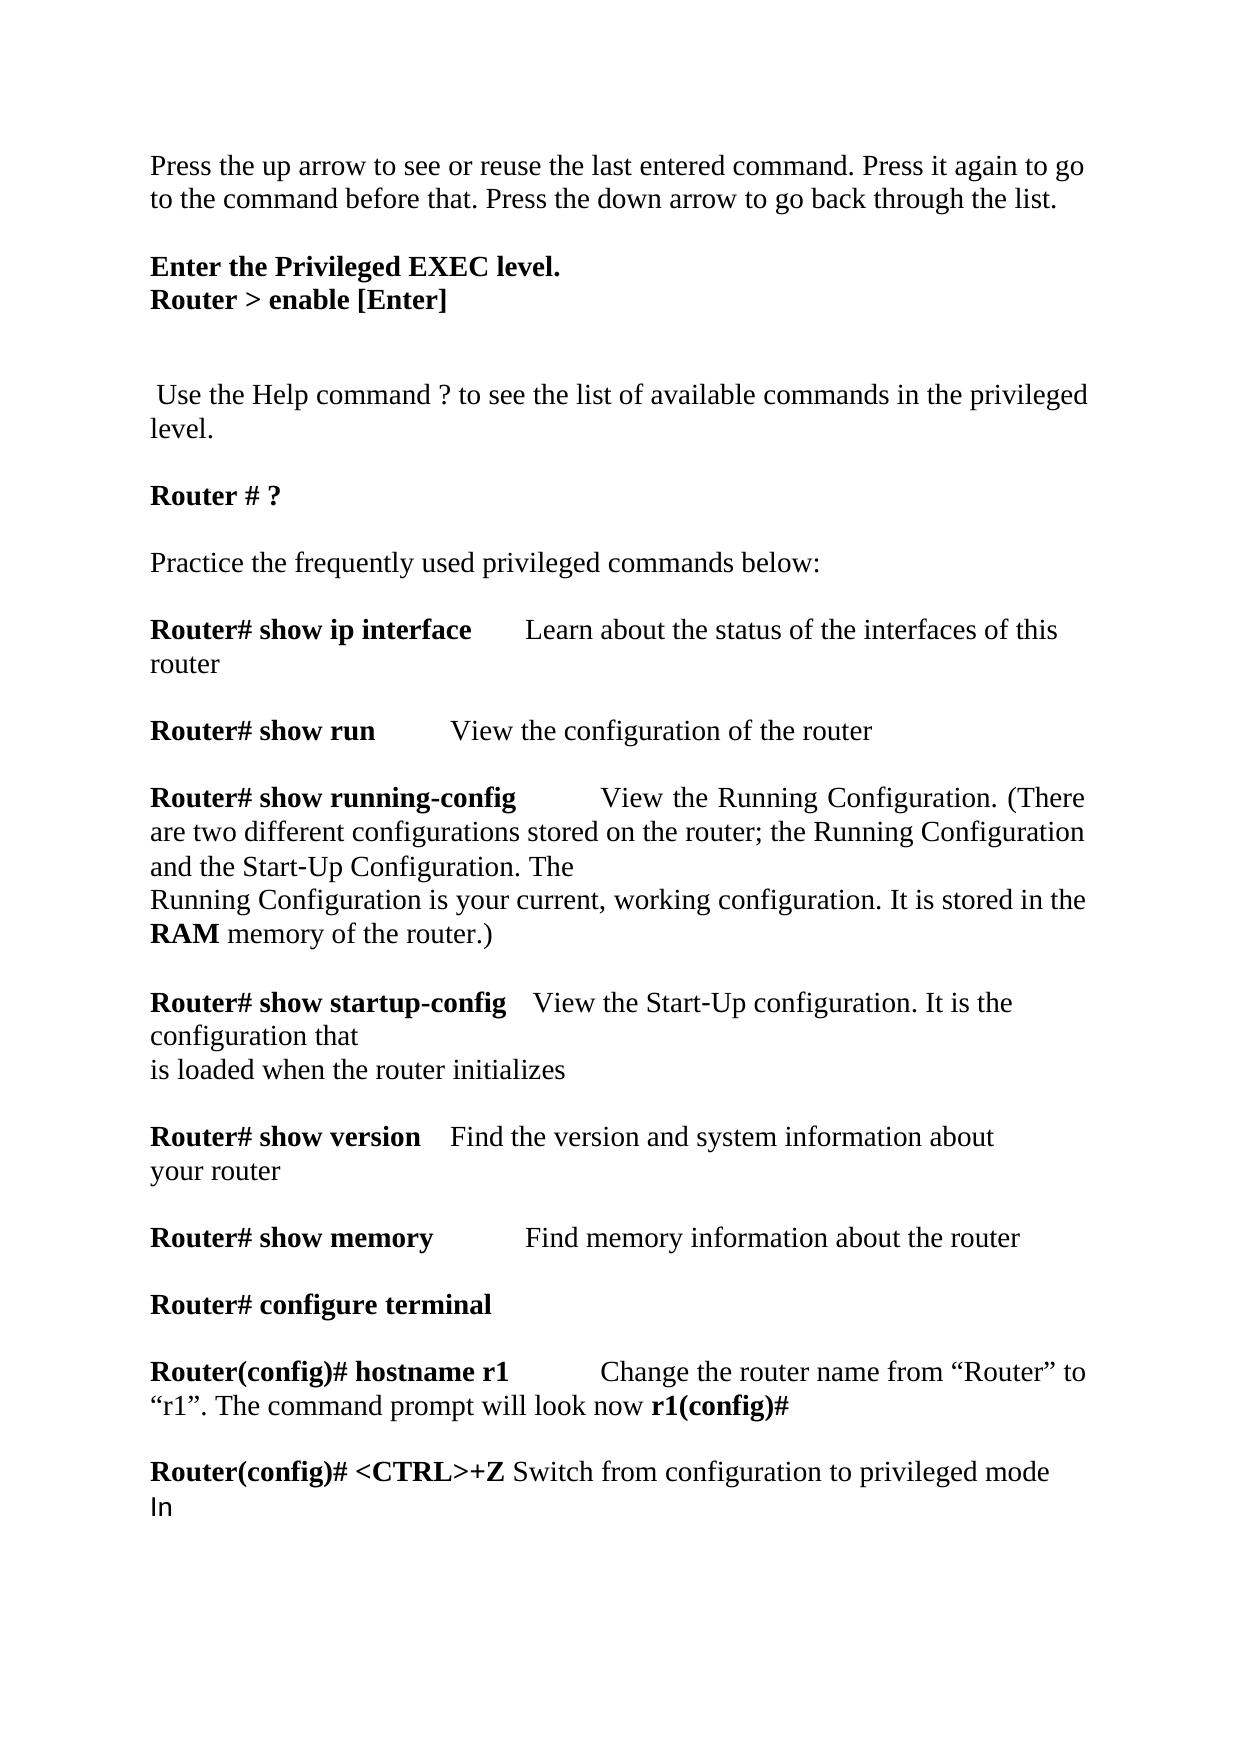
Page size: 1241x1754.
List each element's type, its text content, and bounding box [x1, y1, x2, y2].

text Router(config)# hostname r1 Change the router name from “Router” to “r1”. The command prompt will look now r1(config)# [150, 1354, 1086, 1421]
text In [150, 1488, 1103, 1524]
text Router# show memory Find memory information about the router [150, 1220, 1103, 1253]
text RAM memory of the router.) [150, 916, 1103, 950]
text Router# show startup-config View the Start‐Up configuration. It is the configuration that [150, 983, 1013, 1052]
text Use the Help command ? to see the list of available commands in the privileged level. [150, 377, 1103, 444]
text Practice the frequently used privileged commands below: [150, 545, 1103, 579]
text is loaded when the router initializes [150, 1052, 1103, 1085]
text Press the up arrow to see or reuse the last entered command. Press it again to go to the command before that. Press the down arrow to go back through the list. [150, 148, 1100, 215]
text Running Configuration is your current, working configuration. It is stored in the [150, 883, 1103, 916]
text Router# show version Find the version and system information about your router [150, 1119, 1055, 1186]
text Router# show running-config View the Running Configuration. (There are two different configurations stored on the router; the Running Configuration and the Start‐Up Configuration. The [150, 780, 1085, 883]
text Router# show ip interface Learn about the status of the interfaces of this router [150, 612, 1058, 679]
subtitle Router# configure terminal [150, 1287, 1103, 1320]
subtitle Router # ? [150, 478, 1103, 512]
text Router# show run View the configuration of the router [150, 713, 1103, 747]
subtitle Enter the Privileged EXEC level. Router > enable [Enter] [150, 249, 562, 316]
text Router(config)# <CTRL>+Z Switch from configuration to privileged mode [150, 1455, 1103, 1488]
